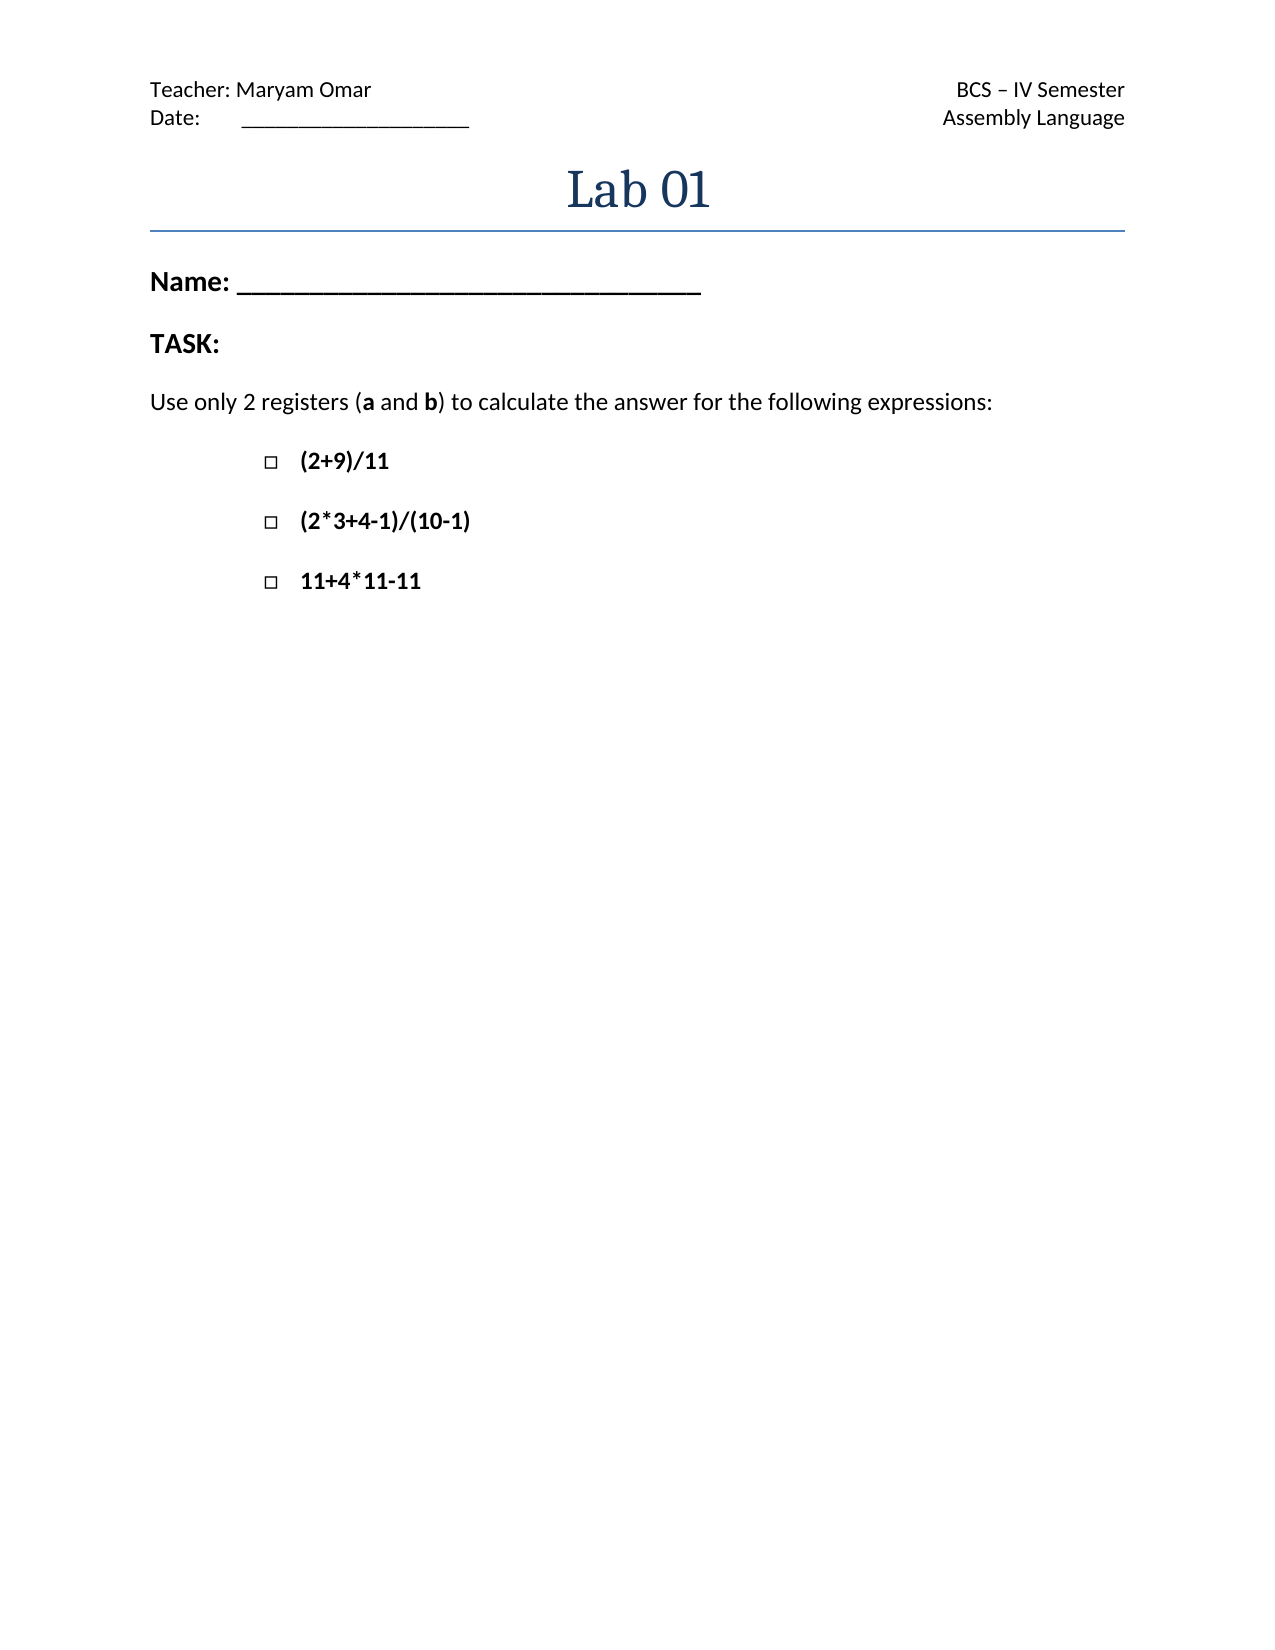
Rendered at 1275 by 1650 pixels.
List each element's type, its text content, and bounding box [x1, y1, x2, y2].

title Lab 01 [150, 159, 1125, 230]
list (2*3+4-1)/(10-1) [262, 502, 1125, 536]
list 11+4*11-11 [262, 562, 1125, 596]
list (2+9)/11 [262, 442, 1125, 476]
text TASK: [150, 325, 1125, 360]
text Use only 2 registers (a and b) to calculate the answer for the following expressions: [150, 387, 1125, 417]
text Name: ________________________________ [150, 263, 1125, 299]
